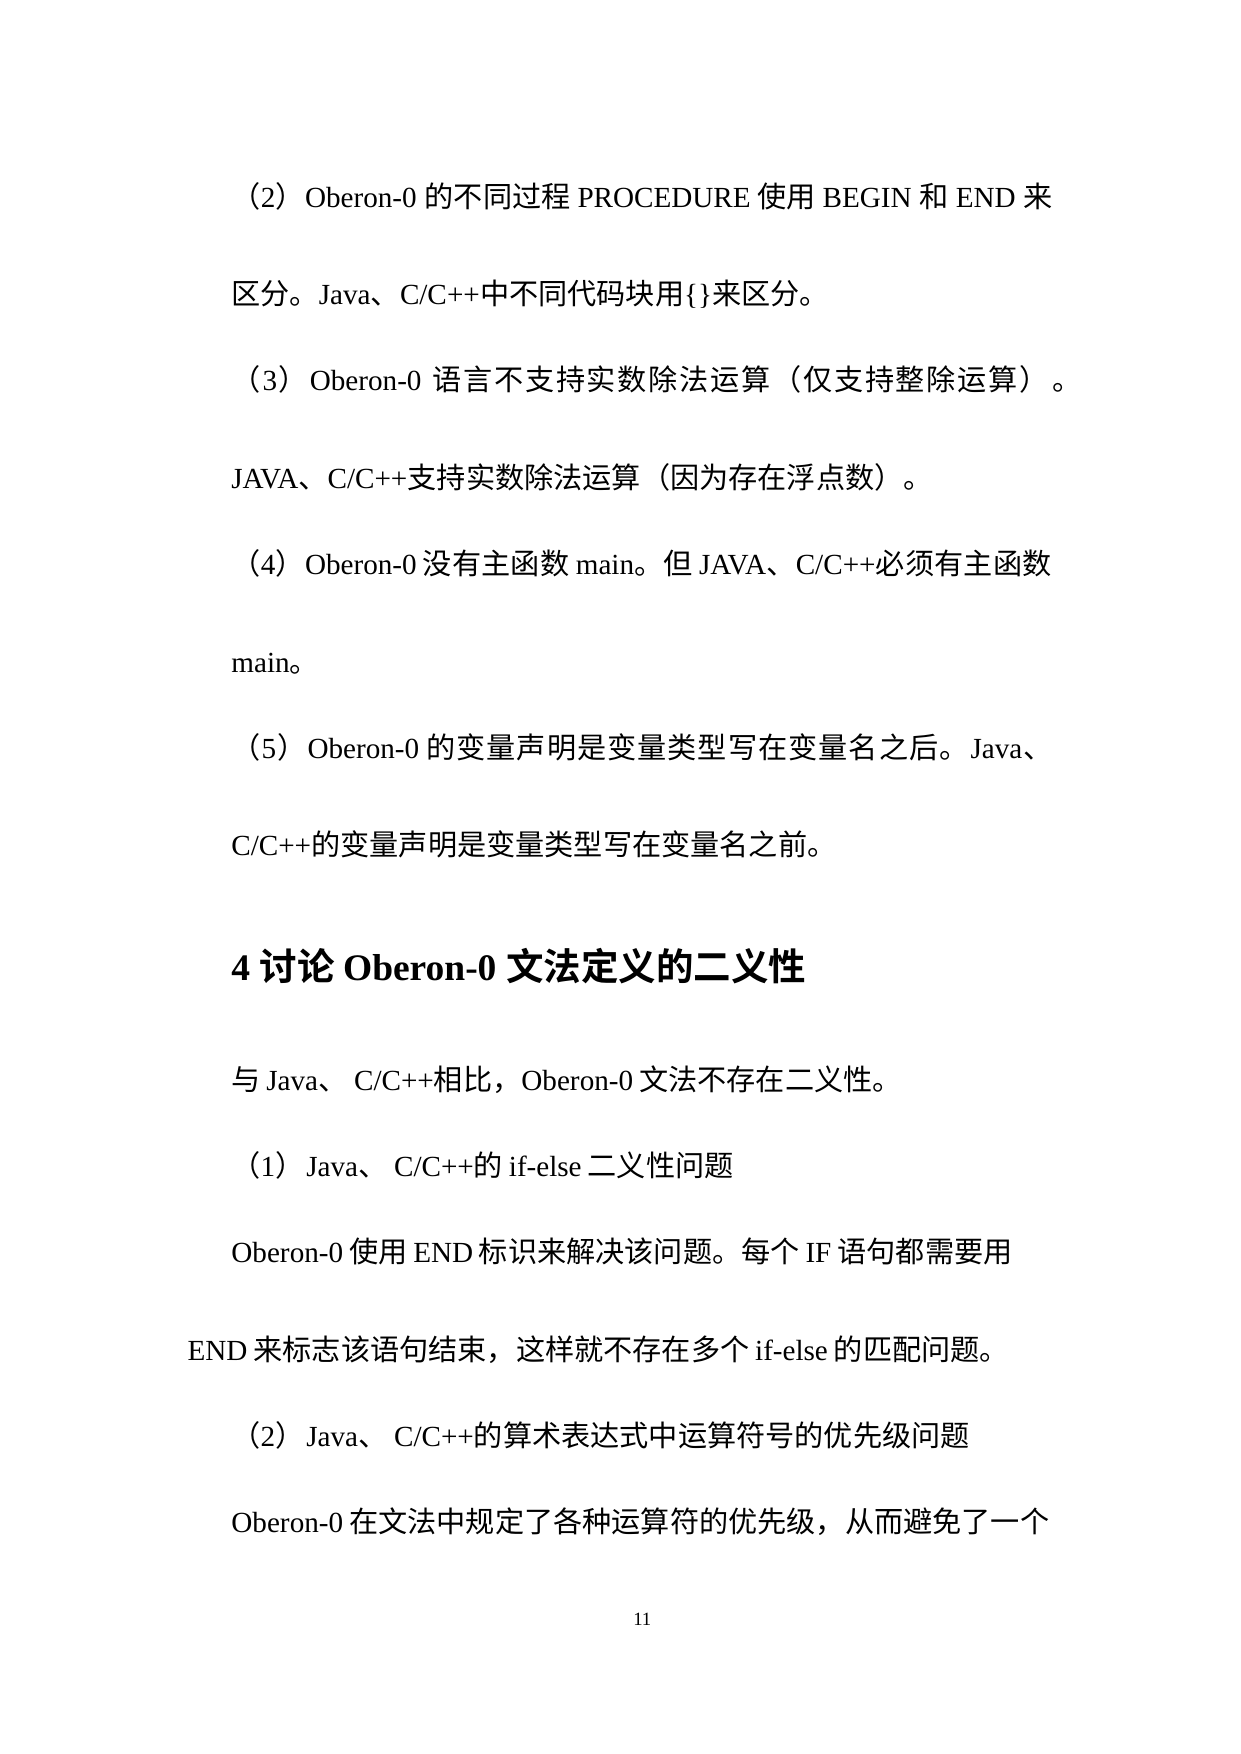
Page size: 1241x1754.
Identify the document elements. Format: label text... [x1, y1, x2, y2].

text Oberon-0使用END标识来解决该问题。每个IF语句都需要用END来标志该语句结束，这样就不存在多个if-else的匹配问题。 [187, 1217, 1053, 1380]
text （4）Oberon-0没有主函数main。但JAVA、C/C++必须有主函数main。 [231, 529, 1053, 692]
text （5）Oberon-0的变量声明是变量类型写在变量名之后。Java、 C/C++的变量声明是变量类型写在变量名之前。 [231, 713, 1053, 875]
text 与Java、 C/C++相比，Oberon-0文法不存在二义性。 [187, 1045, 1053, 1110]
list Java、 C/C++的if-else二义性问题 [231, 1131, 1053, 1196]
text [187, 1487, 1053, 1552]
subtitle 4 讨论 Oberon-0 文法定义的二义性 [231, 932, 1053, 997]
text （2）Oberon-0 的不同过程PROCEDURE使用 BEGIN 和 END 来区分。Java、C/C++中不同代码块用{}来区分。 [231, 162, 1053, 324]
text （3）Oberon-0 语言不支持实数除法运算（仅支持整除运算）。JAVA、C/C++支持实数除法运算（因为存在浮点数）。 [231, 346, 1053, 508]
list Java、 C/C++的算术表达式中运算符号的优先级问题 [231, 1401, 1053, 1466]
